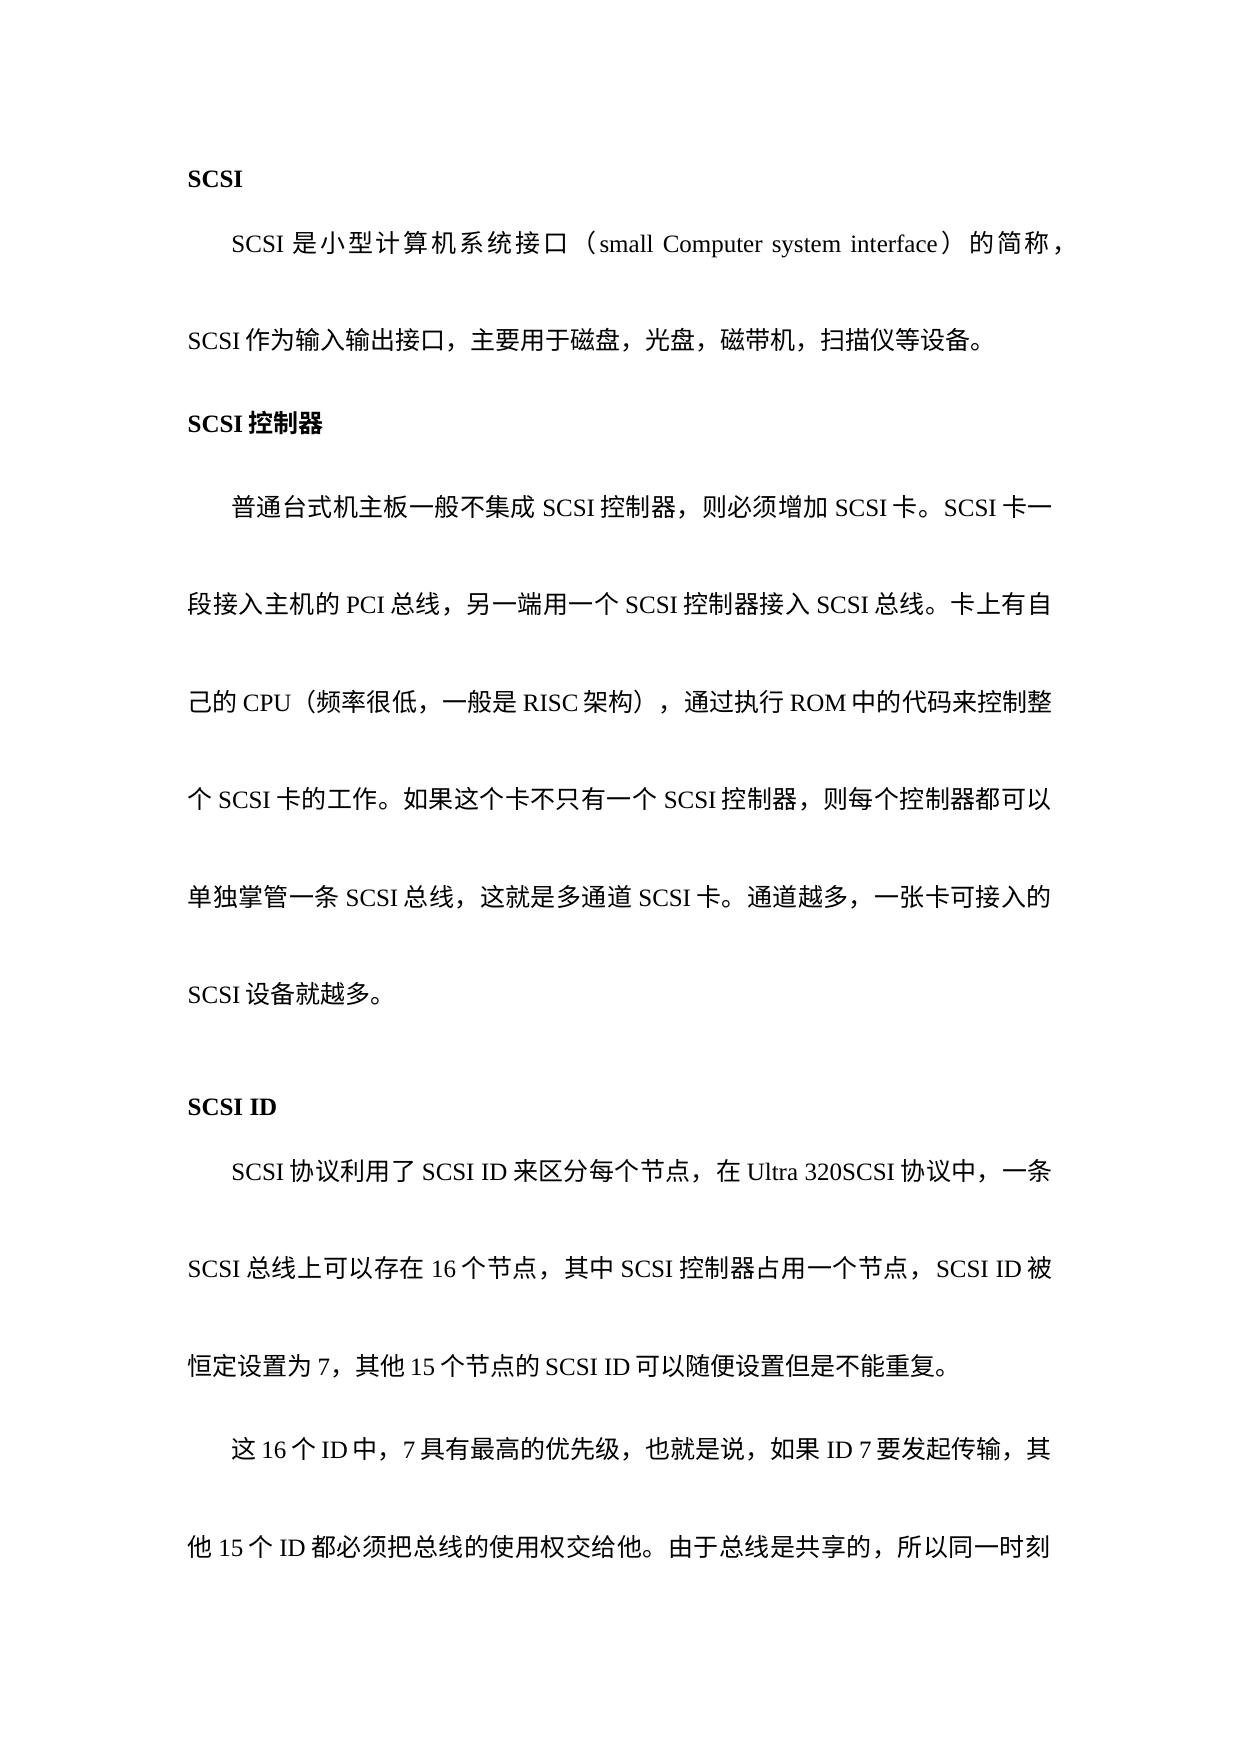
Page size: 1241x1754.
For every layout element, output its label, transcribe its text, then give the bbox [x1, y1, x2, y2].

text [187, 1415, 1053, 1578]
subtitle SCSI ID [187, 1090, 1053, 1123]
subtitle SCSI控制器 [187, 389, 1053, 454]
text SCSI是小型计算机系统接口（small Computer system interface）的简称，SCSI作为输入输出接口，主要用于磁盘，光盘，磁带机，扫描仪等设备。 [187, 209, 1053, 371]
text SCSI协议利用了SCSI ID来区分每个节点，在Ultra 320SCSI协议中，一条SCSI总线上可以存在16个节点，其中SCSI控制器占用一个节点，SCSI ID被恒定设置为7，其他15个节点的SCSI ID可以随便设置但是不能重复。 [187, 1137, 1053, 1397]
text 普通台式机主板一般不集成SCSI控制器，则必须增加SCSI卡。SCSI卡一段接入主机的PCI总线，另一端用一个SCSI控制器接入SCSI总线。卡上有自己的CPU（频率很低，一般是RISC架构），通过执行ROM中的代码来控制整个SCSI卡的工作。如果这个卡不只有一个SCSI控制器，则每个控制器都可以单独掌管一条SCSI总线，这就是多通道SCSI卡。通道越多，一张卡可接入的SCSI设备就越多。 [187, 473, 1053, 1025]
subtitle SCSI [187, 162, 1053, 194]
